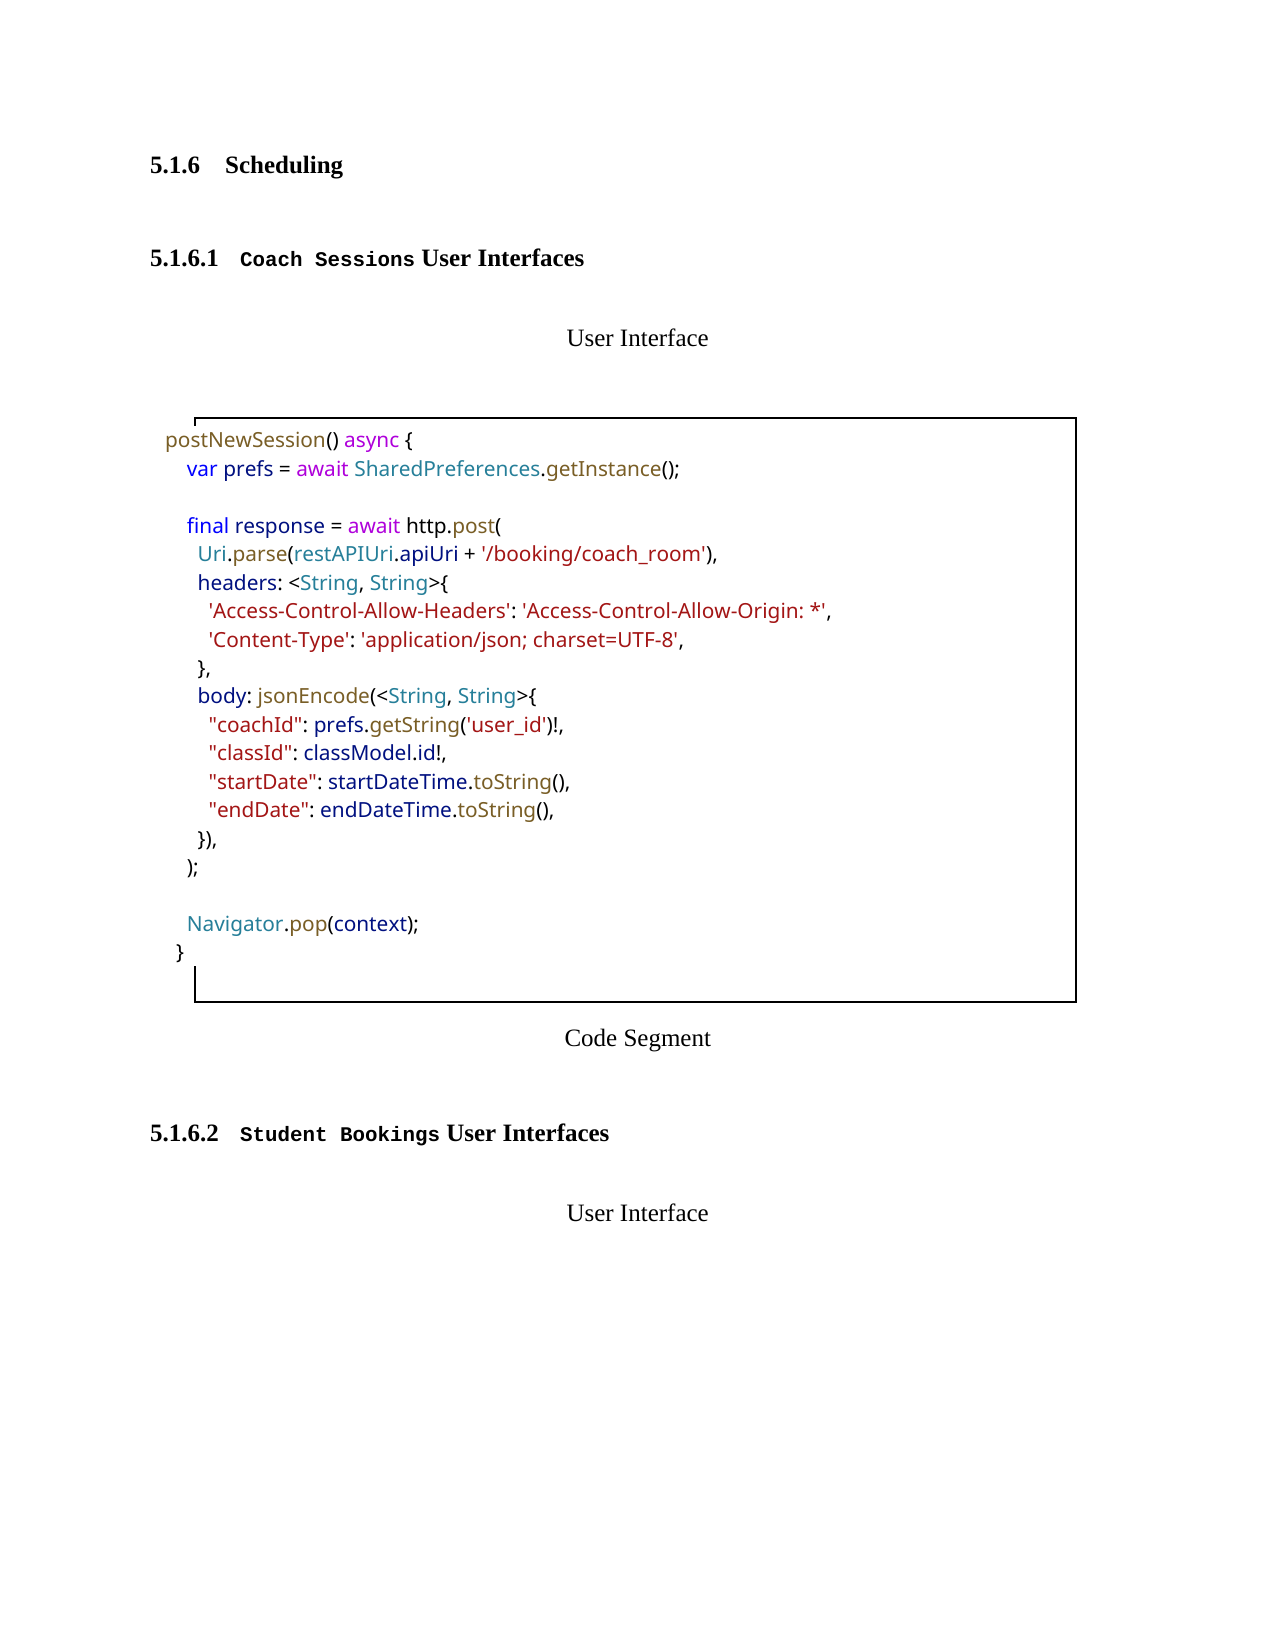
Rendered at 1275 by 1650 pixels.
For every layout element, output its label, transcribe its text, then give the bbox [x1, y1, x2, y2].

subtitle Scheduling [150, 150, 1125, 179]
text User Interface [150, 323, 1125, 351]
subtitle Student Bookings User Interfaces [150, 1118, 1125, 1148]
text User Interface [150, 1198, 1125, 1227]
subtitle Coach Sessions User Interfaces [150, 243, 1125, 273]
text Code Segment [150, 1023, 1125, 1052]
